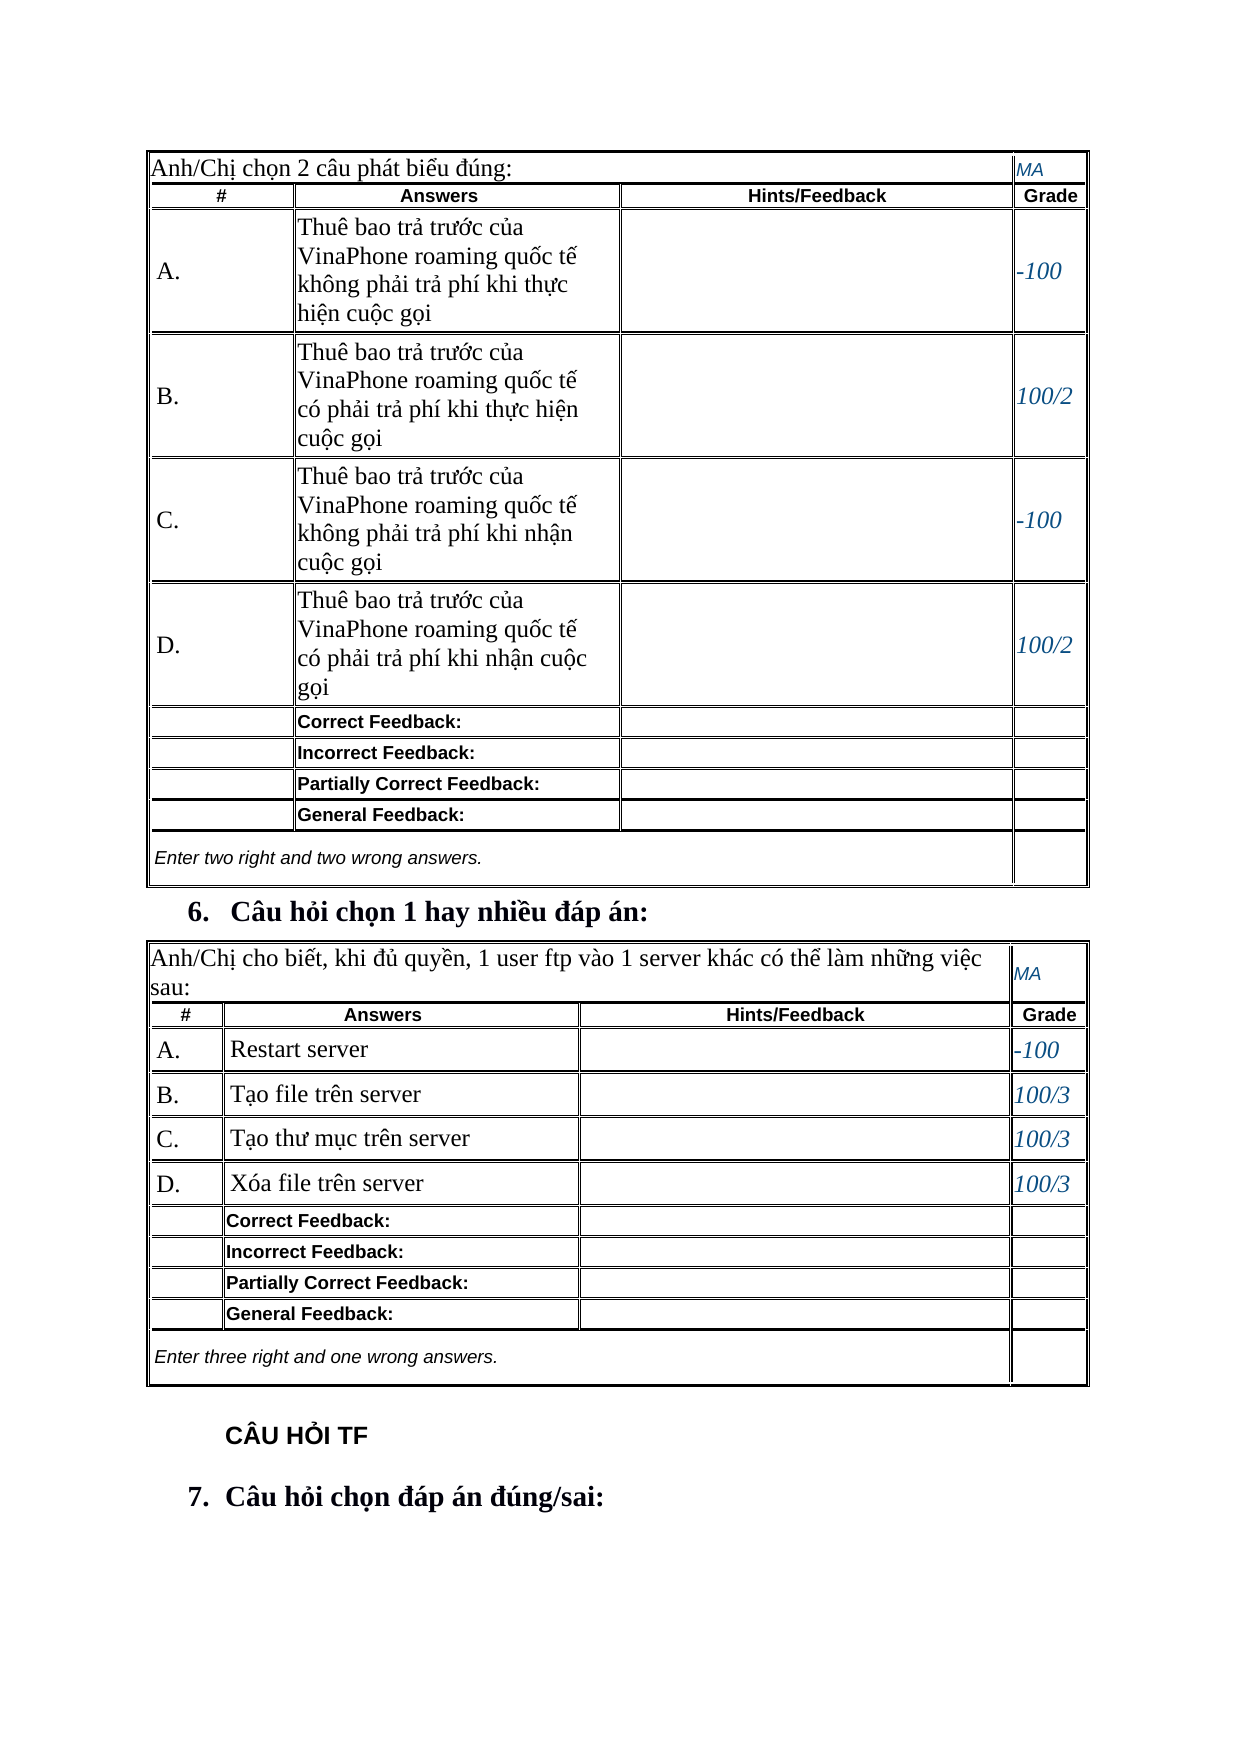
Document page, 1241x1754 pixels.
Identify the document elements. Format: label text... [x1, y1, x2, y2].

table_cell [148, 1026, 223, 1070]
table_cell [1014, 767, 1088, 798]
table_cell [581, 1118, 1009, 1159]
table_cell [1011, 1328, 1088, 1384]
table_cell Hints/Feedback [581, 1004, 1009, 1026]
table_header MA [1011, 944, 1086, 1001]
table_cell Thuê bao trả trước của VinaPhone roaming quốc tế không phải trả phí khi thực hiện cuộc gọi [296, 210, 619, 331]
table_cell [150, 331, 293, 456]
table_cell [1011, 1266, 1088, 1297]
table_cell [148, 207, 295, 331]
table_cell [581, 1238, 1009, 1266]
table_cell [622, 770, 1012, 798]
table_cell [148, 767, 295, 798]
table_cell 100/3 [1013, 1159, 1087, 1204]
table_cell 100/2 [1015, 331, 1087, 456]
table_cell [1015, 798, 1088, 829]
table_cell [622, 739, 1012, 767]
table_cell Grade [1015, 182, 1086, 207]
table_cell Tạo thư mục trên server [225, 1118, 578, 1159]
table_cell 100/3 [1013, 1070, 1087, 1115]
table_cell [581, 1074, 1009, 1115]
table_cell -100 [1014, 456, 1088, 580]
table_cell [581, 1207, 1009, 1235]
table_cell [622, 584, 1012, 705]
list Câu hỏi chọn đáp án đúng/sai: [187, 1479, 1090, 1512]
table_cell [622, 335, 1012, 456]
table_cell [148, 705, 295, 736]
table_cell Xóa file trên server [225, 1163, 578, 1204]
table_cell [622, 708, 1012, 736]
table_cell Answers [225, 1004, 578, 1026]
table_header MA [1014, 153, 1086, 182]
title CÂU HỎI TF [225, 1416, 1090, 1449]
table_cell [1011, 1235, 1088, 1266]
table_cell Enter three right and one wrong answers. [148, 1328, 1011, 1384]
table_cell [622, 459, 1012, 580]
table_cell [150, 580, 293, 705]
table_cell [148, 736, 295, 767]
table_cell [581, 1029, 1009, 1070]
table_cell # [150, 182, 293, 207]
table_cell General Feedback: [296, 801, 619, 829]
table_header Anh/Chị chọn 2 câu phát biểu đúng: [150, 153, 1013, 182]
list Câu hỏi chọn 1 hay nhiều đáp án: [187, 894, 1090, 928]
table_cell Thuê bao trả trước của VinaPhone roaming quốc tế có phải trả phí khi thực hiện cuộc gọi [296, 335, 619, 456]
table_cell Answers [296, 185, 619, 207]
table_cell [581, 1163, 1009, 1204]
table_cell [1014, 829, 1086, 885]
table_cell Correct Feedback: [296, 708, 619, 736]
table_cell [1011, 1204, 1088, 1235]
table_cell Correct Feedback: [225, 1207, 578, 1235]
table_cell [148, 1266, 223, 1297]
table_cell -100 [1011, 1026, 1088, 1070]
table_cell [148, 798, 293, 829]
table_cell [1011, 1297, 1088, 1328]
table_cell Thuê bao trả trước của VinaPhone roaming quốc tế không phải trả phí khi nhận cuộc gọi [296, 459, 619, 580]
table_cell [581, 1300, 1009, 1328]
table_cell [148, 456, 295, 580]
table_cell Thuê bao trả trước của VinaPhone roaming quốc tế có phải trả phí khi nhận cuộc gọi [296, 584, 619, 705]
table_cell [622, 210, 1012, 331]
table_cell [1014, 705, 1088, 736]
table_cell Tạo file trên server [225, 1074, 578, 1115]
table_cell Restart server [225, 1029, 578, 1070]
table_cell General Feedback: [225, 1300, 578, 1328]
table_cell 100/2 [1015, 580, 1087, 705]
table_cell [148, 1204, 223, 1235]
table_cell -100 [1014, 207, 1088, 331]
table_cell [148, 1297, 223, 1328]
table_cell Incorrect Feedback: [296, 739, 619, 767]
table_cell [622, 801, 1012, 829]
table_cell [148, 1235, 223, 1266]
table_cell [150, 1070, 222, 1115]
table_cell [148, 1115, 223, 1159]
table_cell Partially Correct Feedback: [225, 1269, 578, 1297]
table_cell [1014, 736, 1088, 767]
table_header Anh/Chị cho biết, khi đủ quyền, 1 user ftp vào 1 server khác có thể làm những việc sau: [150, 942, 1011, 1001]
table_cell 100/3 [1011, 1115, 1088, 1159]
table_cell Grade [1013, 1001, 1086, 1026]
table_cell # [150, 1001, 222, 1026]
table_cell [581, 1269, 1009, 1297]
table_cell Partially Correct Feedback: [296, 770, 619, 798]
table_cell Incorrect Feedback: [225, 1238, 578, 1266]
table_cell Enter two right and two wrong answers. [150, 829, 1013, 885]
table_cell Hints/Feedback [622, 185, 1012, 207]
table_cell [150, 1159, 222, 1204]
